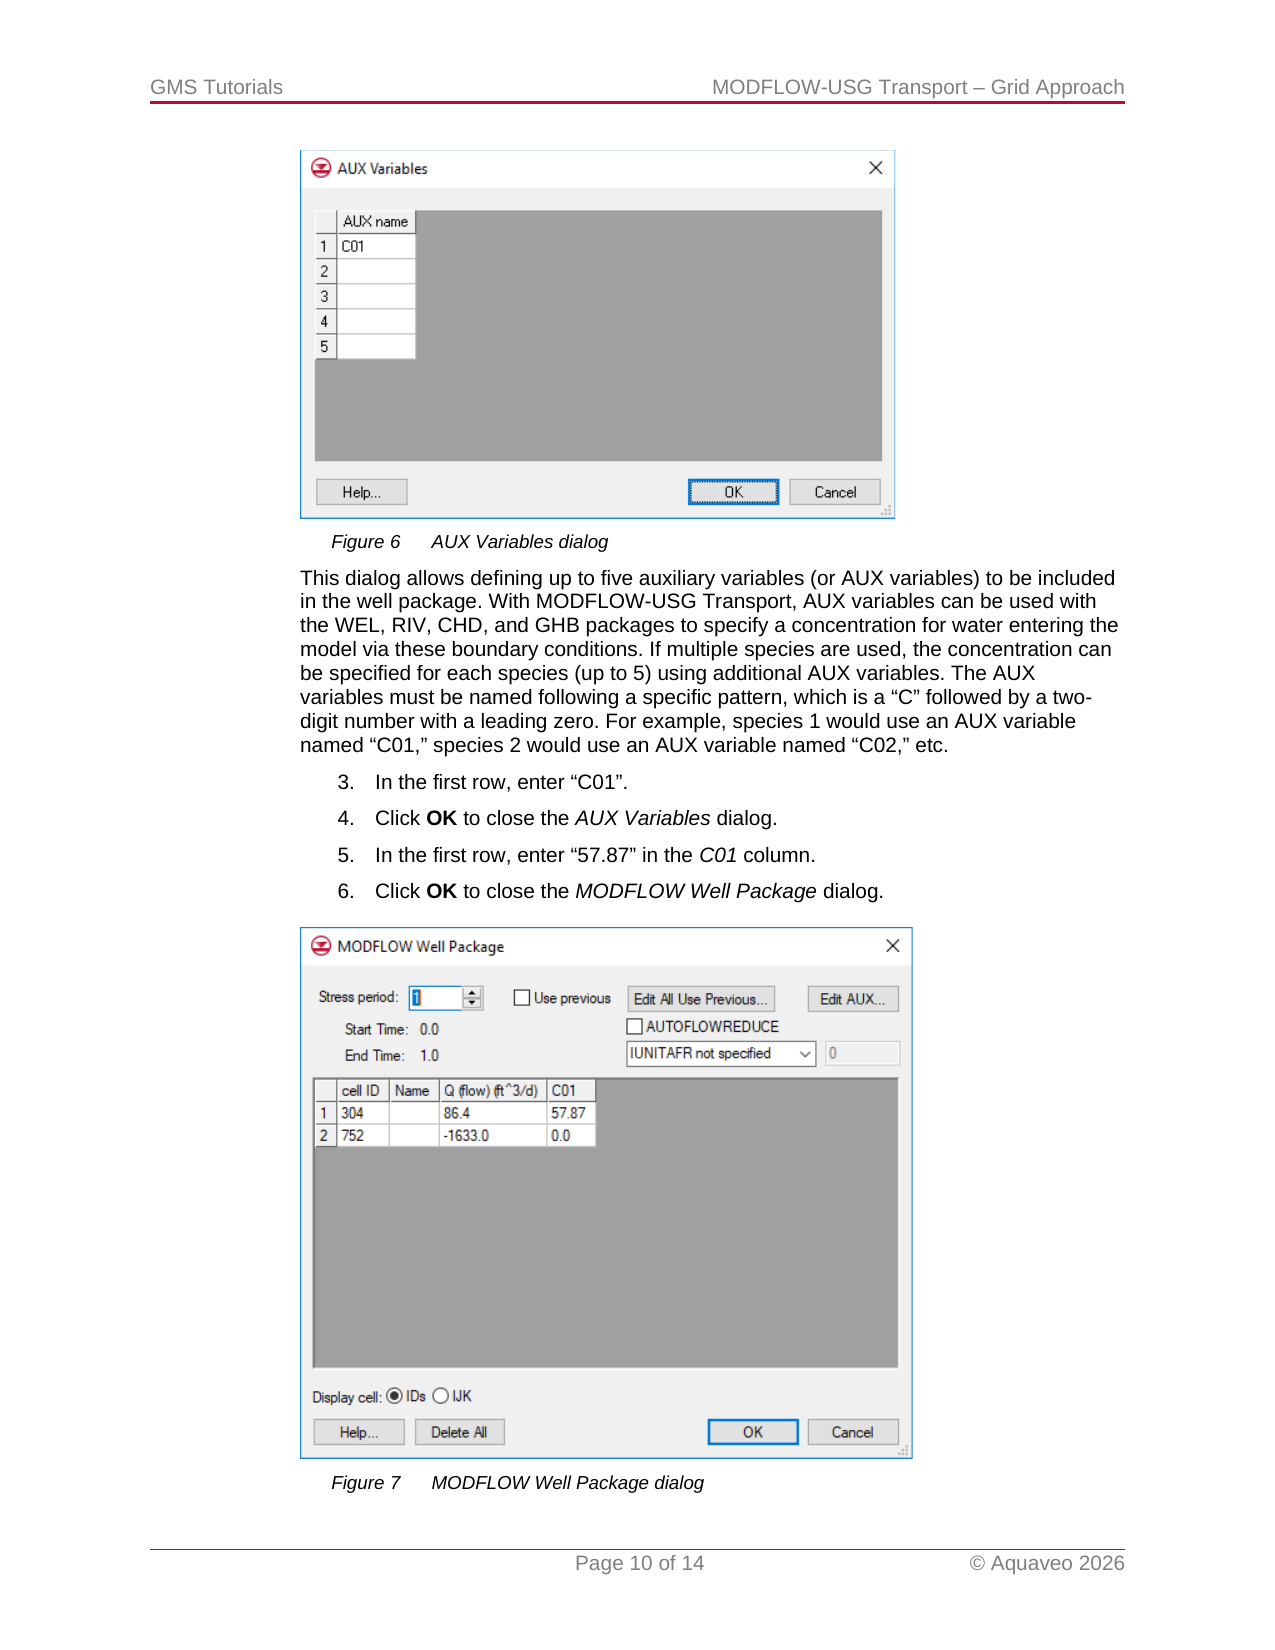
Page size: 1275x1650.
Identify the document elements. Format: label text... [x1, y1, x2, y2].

list Click OK to close the MODFLOW Well Package dialog. [337, 879, 1125, 903]
picture [300, 150, 896, 519]
picture [300, 927, 913, 1459]
list In the first row, enter “C01”. [337, 769, 1125, 793]
list Click OK to close the AUX Variables dialog. [337, 806, 1125, 830]
text This dialog allows defining up to five auxiliary variables (or AUX variables) to be included in the well package. With MODFLOW-USG Transport, AUX variables can be used with the WEL, RIV, CHD, and GHB packages to specify a concentration for water entering the model via these boundary conditions. If multiple species are used, the concentration can be specified for each species (up to 5) using additional AUX variables. The AUX variables must be named following a specific pattern, which is a “C” followed by a two-digit number with a leading zero. For example, species 1 would use an AUX variable named “C01,” species 2 would use an AUX variable named “C02,” etc. [300, 565, 1125, 757]
text Figure 7 MODFLOW Well Package dialog [300, 1472, 1125, 1493]
text Figure 6 AUX Variables dialog [300, 531, 1125, 553]
list In the first row, enter “57.87” in the C01 column. [337, 842, 1125, 866]
